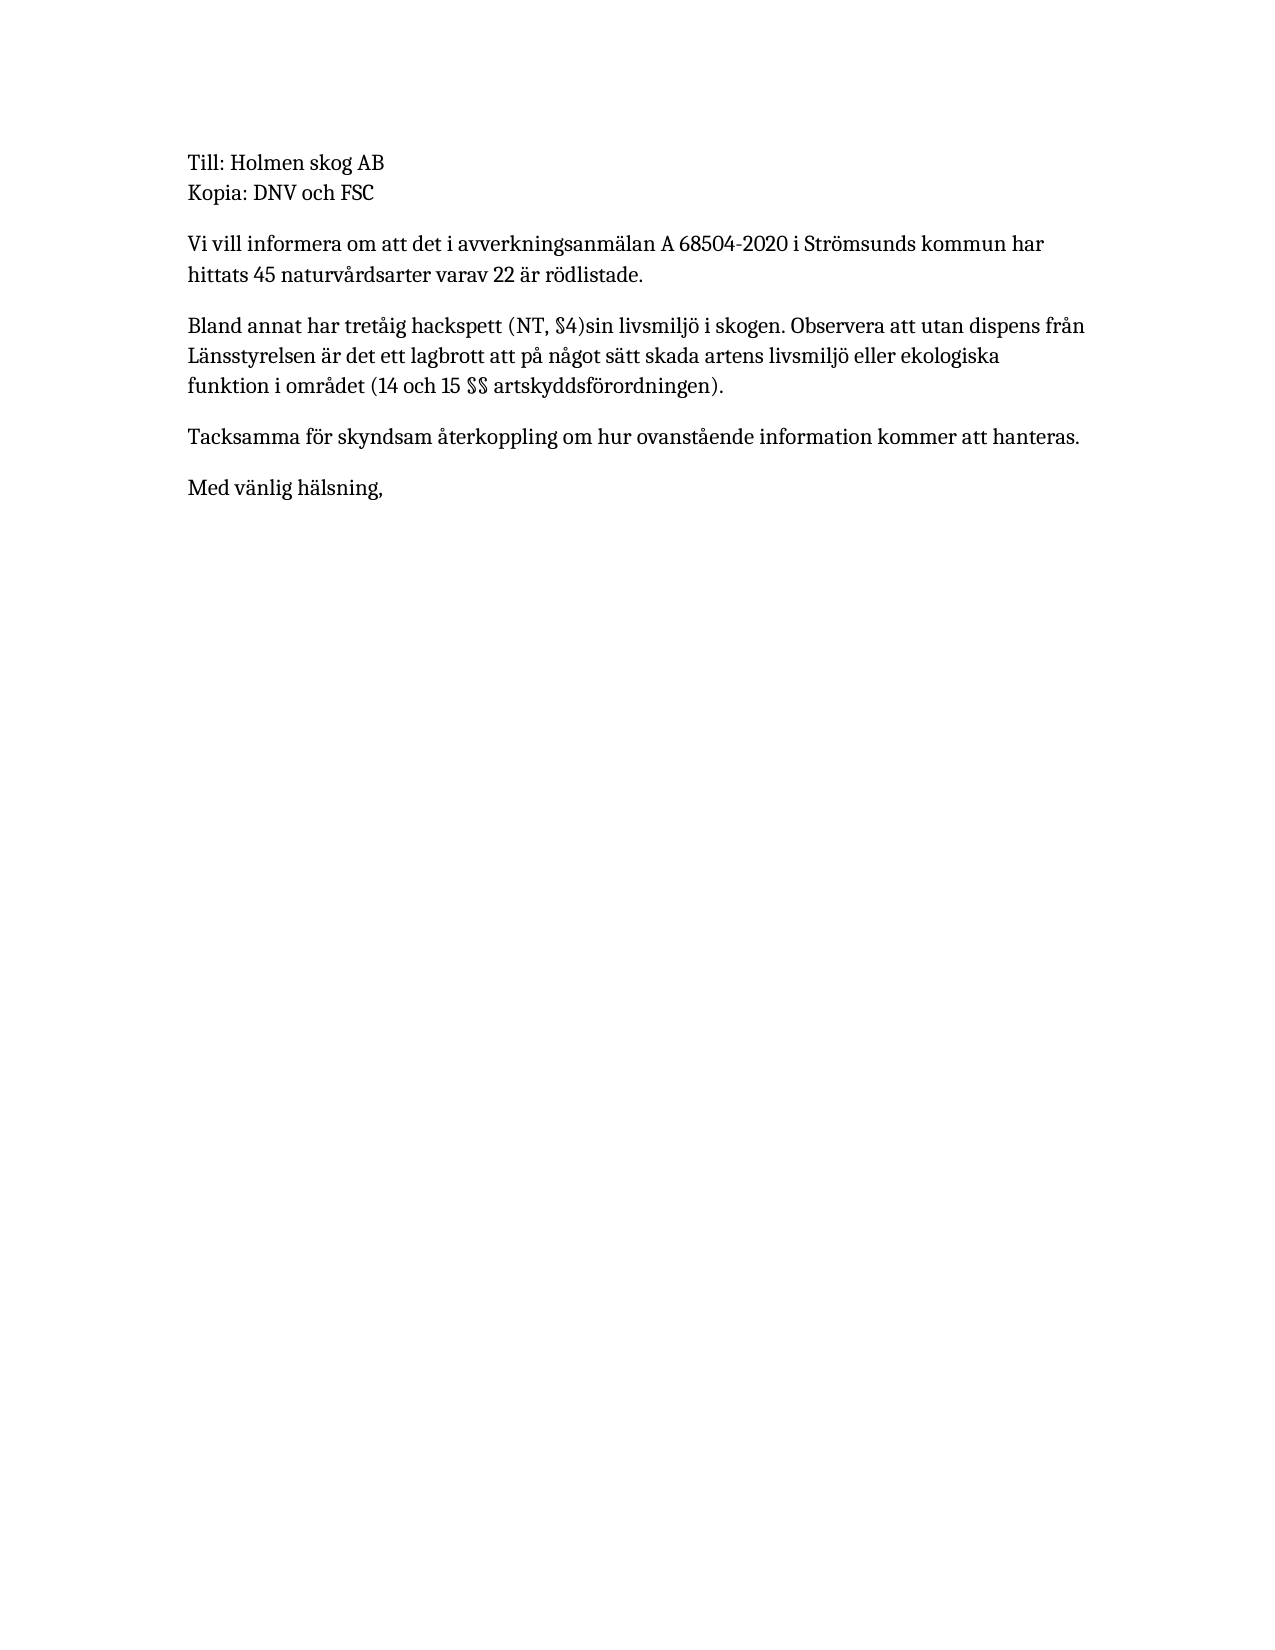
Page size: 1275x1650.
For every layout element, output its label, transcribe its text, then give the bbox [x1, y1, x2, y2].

text Med vänlig hälsning, [187, 475, 1087, 532]
text Till: Holmen skog AB Kopia: DNV och FSC [187, 150, 1087, 207]
text Bland annat har tretåig hackspett (NT, §4)sin livsmiljö i skogen. Observera att utan dispens från Länsstyrelsen är det ett lagbrott att på något sätt skada artens livsmiljö eller ekologiska funktion i området (14 och 15 §§ artskyddsförordningen). [187, 312, 1087, 399]
text Tacksamma för skyndsam återkoppling om hur ovanstående information kommer att hanteras. [187, 424, 1087, 450]
text Vi vill informera om att det i avverkningsanmälan A 68504-2020 i Strömsunds kommun har hittats 45 naturvårdsarter varav 22 är rödlistade. [187, 231, 1087, 288]
